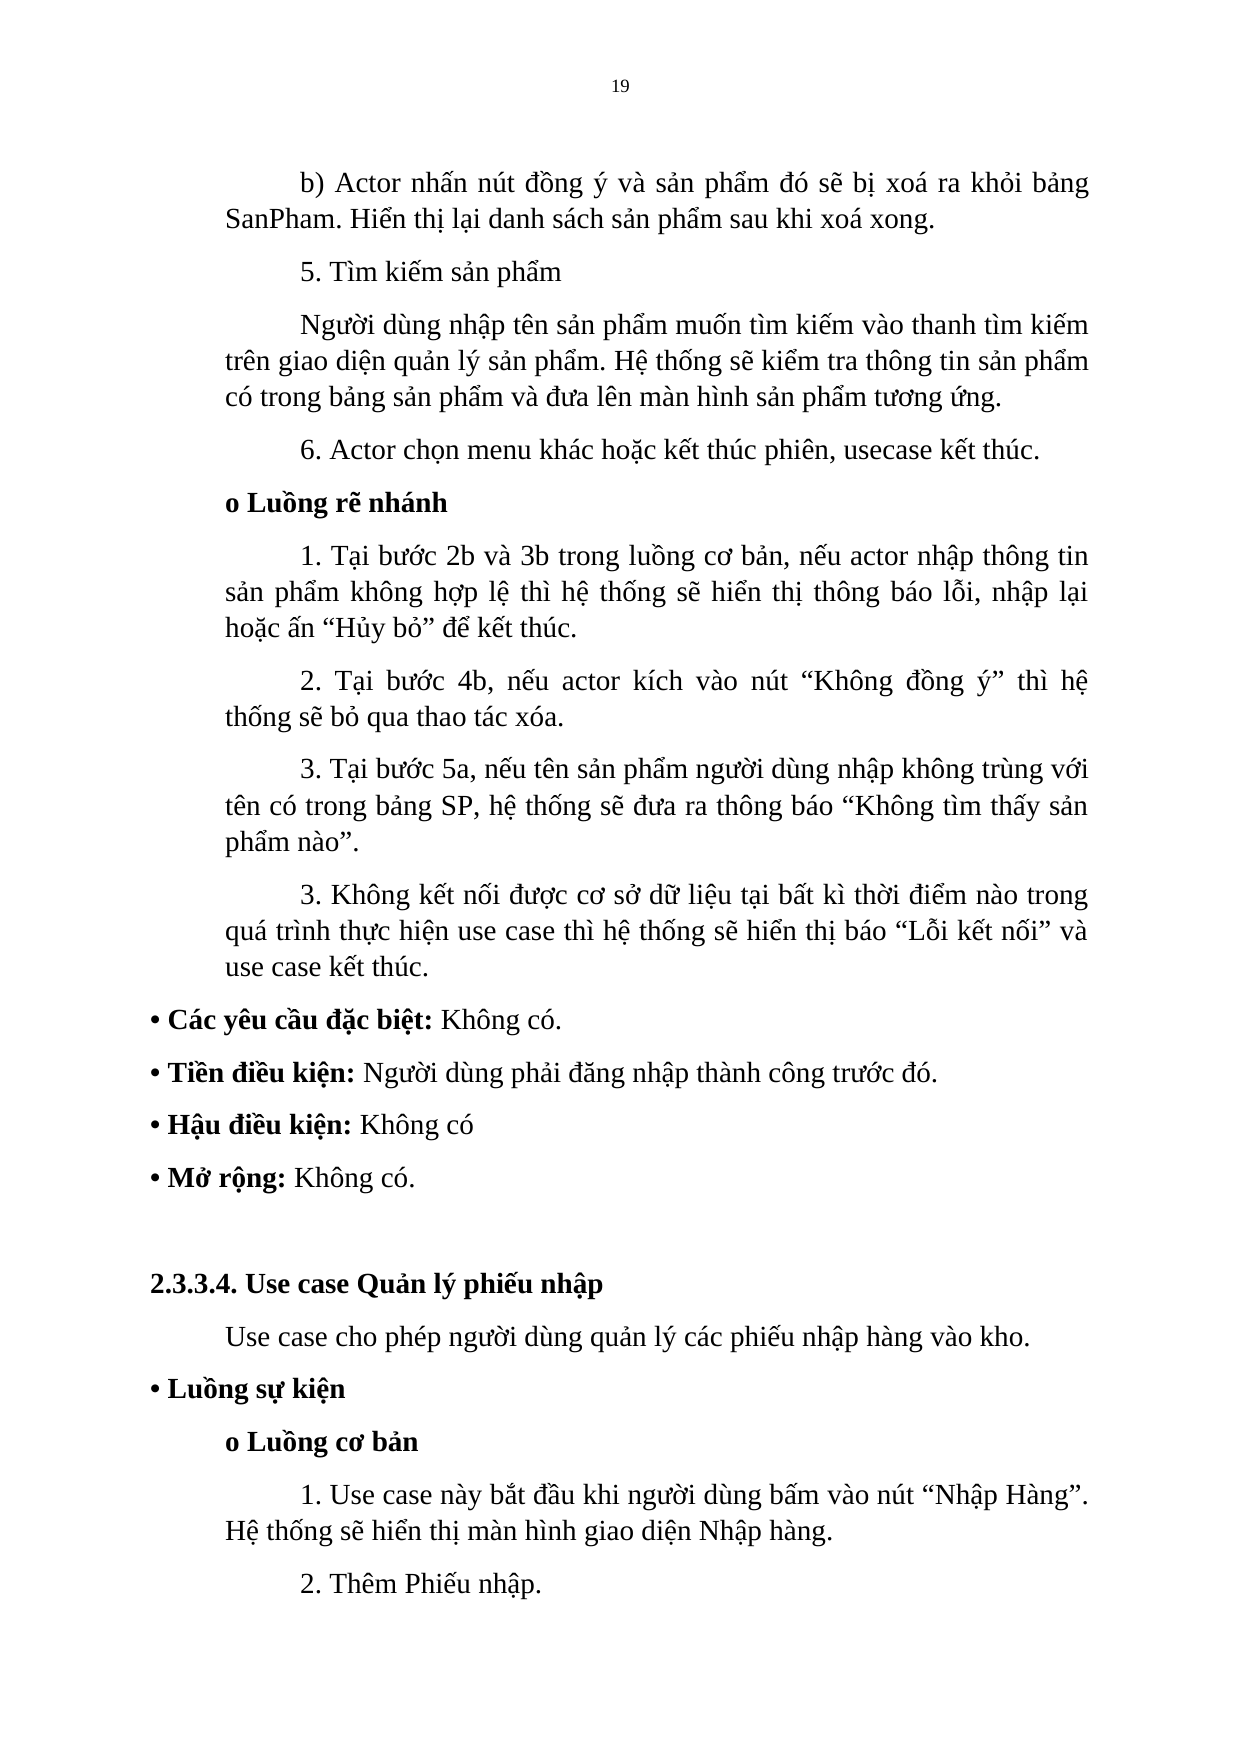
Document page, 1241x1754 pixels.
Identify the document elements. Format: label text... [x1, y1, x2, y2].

text 3. Không kết nối được cơ sở dữ liệu tại bất kì thời điểm nào trong quá trình thực hiện use case thì hệ thống sẽ hiển thị báo “Lỗi kết nối” và use case kết thúc. [225, 877, 1090, 983]
text • Hậu điều kiện: Không có [150, 1107, 1090, 1141]
text o Luồng rẽ nhánh [150, 485, 1090, 518]
text • Các yêu cầu đặc biệt: Không có. [150, 1002, 1090, 1035]
text 6. Actor chọn menu khác hoặc kết thúc phiên, usecase kết thúc. [225, 432, 1090, 466]
text 3. Tại bước 5a, nếu tên sản phẩm người dùng nhập không trùng với tên có trong bảng SP, hệ thống sẽ đưa ra thông báo “Không tìm thấy sản phẩm nào”. [225, 752, 1090, 857]
text 2.3.3.4. Use case Quản lý phiếu nhập [150, 1266, 1090, 1299]
text • Tiền điều kiện: Người dùng phải đăng nhập thành công trước đó. [150, 1055, 1090, 1088]
text 2. Tại bước 4b, nếu actor kích vào nút “Không đồng ý” thì hệ thống sẽ bỏ qua thao tác xóa. [225, 663, 1090, 732]
text 2. Thêm Phiếu nhập. [225, 1566, 1090, 1600]
text Người dùng nhập tên sản phẩm muốn tìm kiếm vào thanh tìm kiếm trên giao diện quản lý sản phẩm. Hệ thống sẽ kiểm tra thông tin sản phẩm có trong bảng sản phẩm và đưa lên màn hình sản phẩm tương ứng. [225, 307, 1090, 413]
text o Luồng cơ bản [150, 1424, 1090, 1458]
text 5. Tìm kiếm sản phẩm [225, 254, 1090, 288]
text b) Actor nhấn nút đồng ý và sản phẩm đó sẽ bị xoá ra khỏi bảng SanPham. Hiển thị lại danh sách sản phẩm sau khi xoá xong. [225, 165, 1090, 235]
text Use case cho phép người dùng quản lý các phiếu nhập hàng vào kho. [150, 1319, 1090, 1352]
text • Luồng sự kiện [150, 1372, 1090, 1405]
text 1. Tại bước 2b và 3b trong luồng cơ bản, nếu actor nhập thông tin sản phẩm không hợp lệ thì hệ thống sẽ hiển thị thông báo lỗi, nhập lại hoặc ấn “Hủy bỏ” để kết thúc. [225, 538, 1090, 643]
text • Mở rộng: Không có. [150, 1160, 1090, 1194]
text 1. Use case này bắt đầu khi người dùng bấm vào nút “Nhập Hàng”. Hệ thống sẽ hiển thị màn hình giao diện Nhập hàng. [225, 1477, 1090, 1547]
